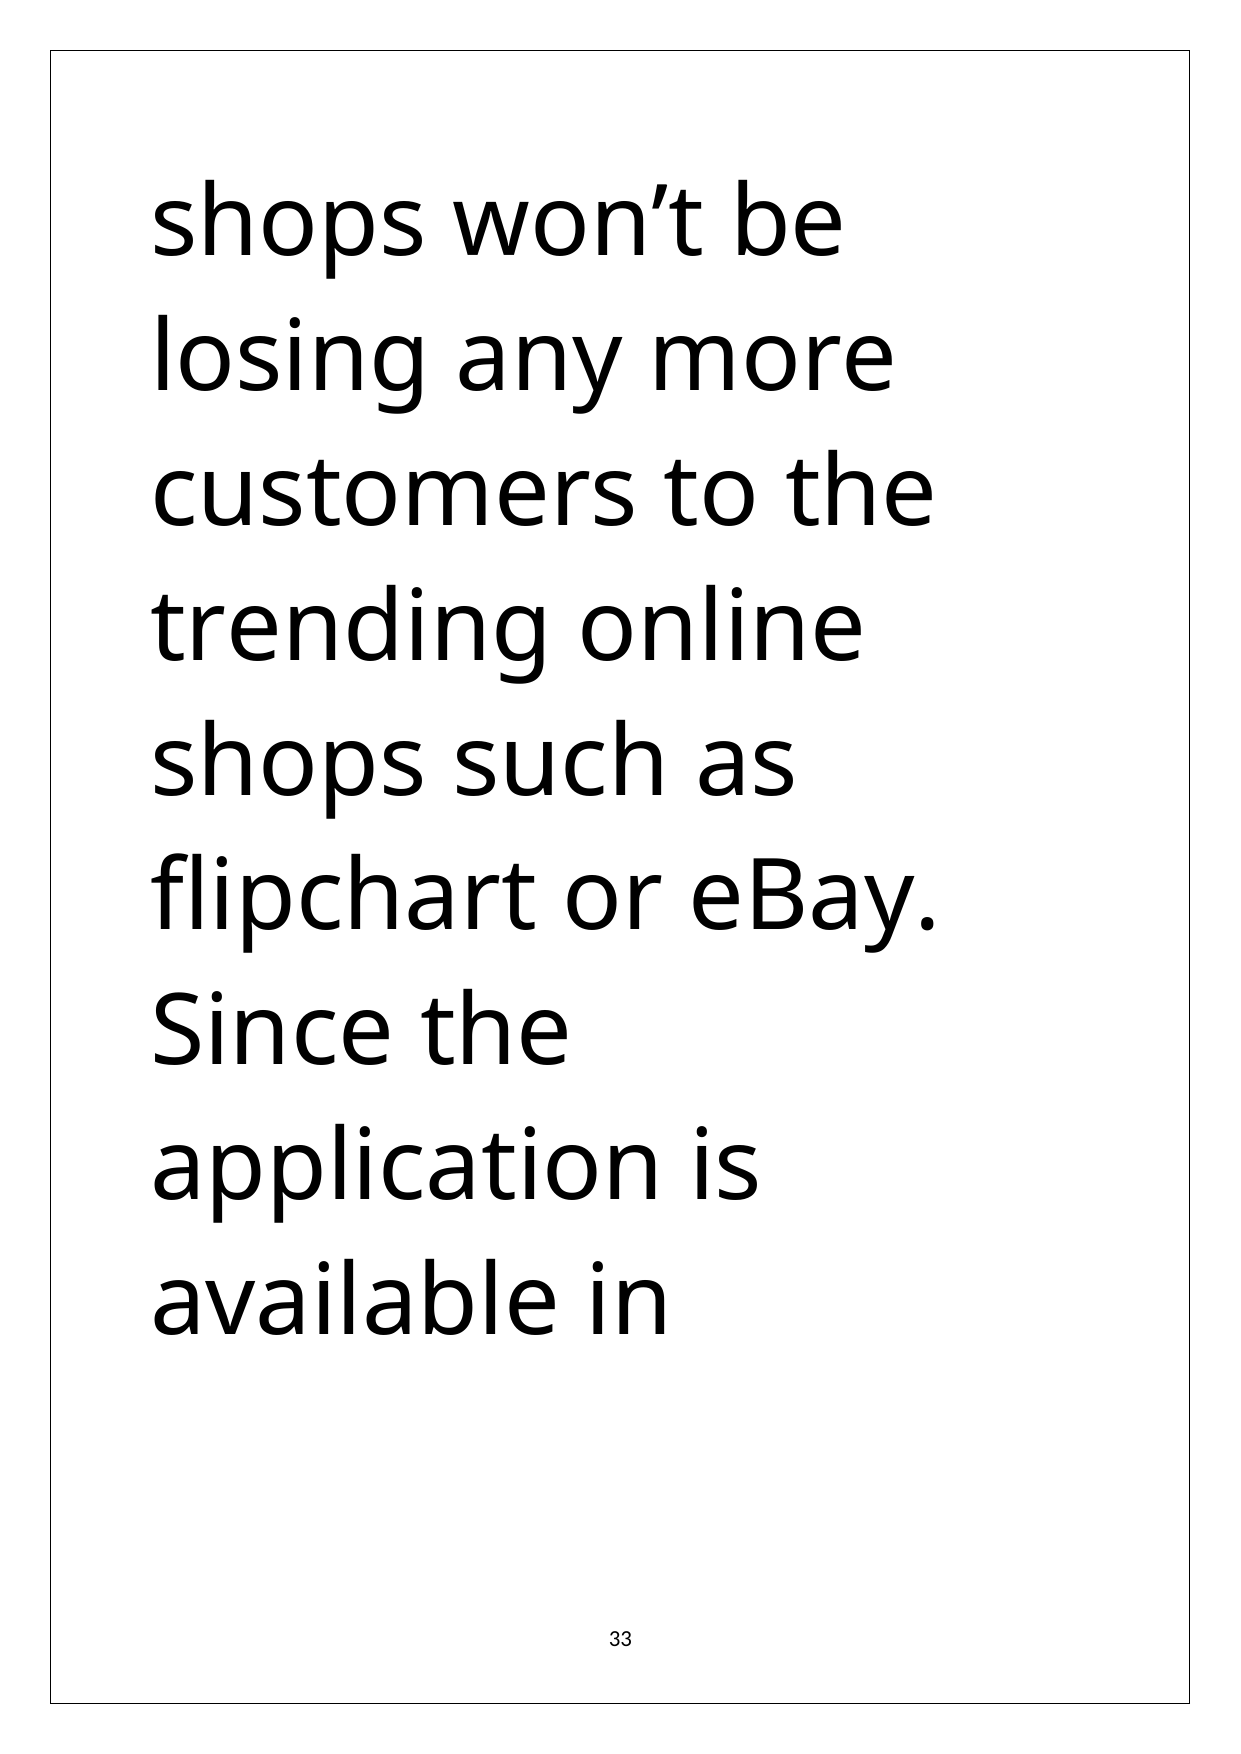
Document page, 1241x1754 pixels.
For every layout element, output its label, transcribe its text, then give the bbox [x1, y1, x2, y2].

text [150, 150, 1090, 554]
text trending online shops such as flipchart or eBay. Since the application is available in [150, 554, 1090, 1363]
